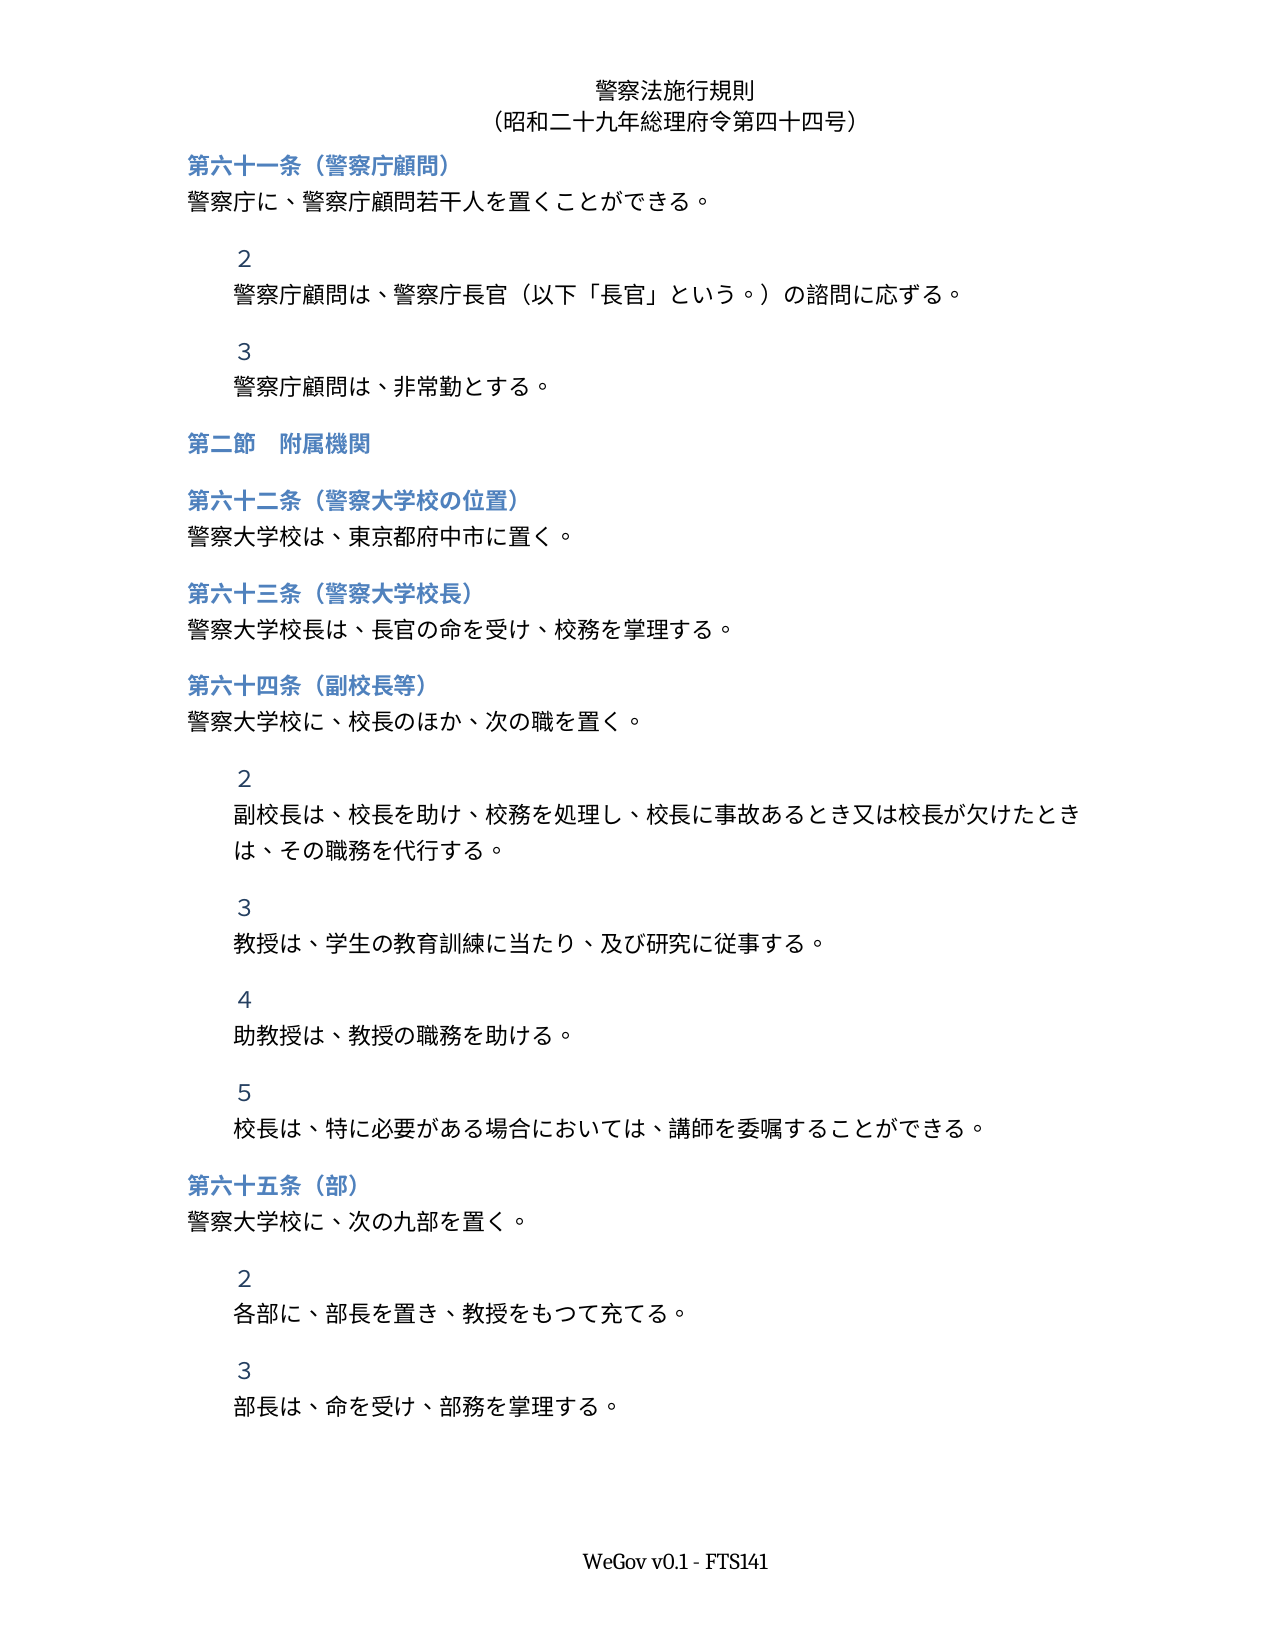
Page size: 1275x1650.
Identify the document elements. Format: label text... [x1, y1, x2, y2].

text 警察大学校は、東京都府中市に置く。 [187, 521, 1087, 552]
text 警察大学校に、校長のほか、次の職を置く。 [187, 706, 1087, 737]
text 警察大学校長は、長官の命を受け、校務を掌理する。 [187, 613, 1087, 645]
subtitle 第六十五条（部） [187, 1170, 1087, 1201]
text 教授は、学生の教育訓練に当たり、及び研究に従事する。 [233, 928, 1087, 959]
subtitle ４ [233, 984, 1087, 1016]
text 校長は、特に必要がある場合においては、講師を委嘱することができる。 [233, 1113, 1087, 1144]
subtitle 第六十一条（警察庁顧問） [187, 150, 1087, 181]
subtitle ３ [233, 335, 1087, 367]
subtitle ３ [233, 1355, 1087, 1386]
text 警察大学校に、次の九部を置く。 [187, 1206, 1087, 1237]
text 部長は、命を受け、部務を掌理する。 [233, 1391, 1087, 1422]
subtitle ２ [233, 763, 1087, 794]
subtitle 第六十二条（警察大学校の位置） [187, 485, 1087, 516]
subtitle 第六十四条（副校長等） [187, 670, 1087, 702]
subtitle 第六十三条（警察大学校長） [187, 578, 1087, 609]
text 各部に、部長を置き、教授をもつて充てる。 [233, 1298, 1087, 1330]
subtitle 第二節 附属機関 [187, 428, 1087, 459]
subtitle ２ [233, 243, 1087, 274]
subtitle ３ [233, 892, 1087, 923]
text 助教授は、教授の職務を助ける。 [233, 1020, 1087, 1052]
text 警察庁顧問は、非常勤とする。 [233, 371, 1087, 403]
subtitle ５ [233, 1077, 1087, 1108]
text 警察庁に、警察庁顧問若干人を置くことができる。 [187, 186, 1087, 217]
text 警察庁顧問は、警察庁長官（以下「長官」という。）の諮問に応ずる。 [233, 279, 1087, 310]
subtitle ２ [233, 1262, 1087, 1294]
text 副校長は、校長を助け、校務を処理し、校長に事故あるとき又は校長が欠けたときは、その職務を代行する。 [233, 799, 1087, 866]
